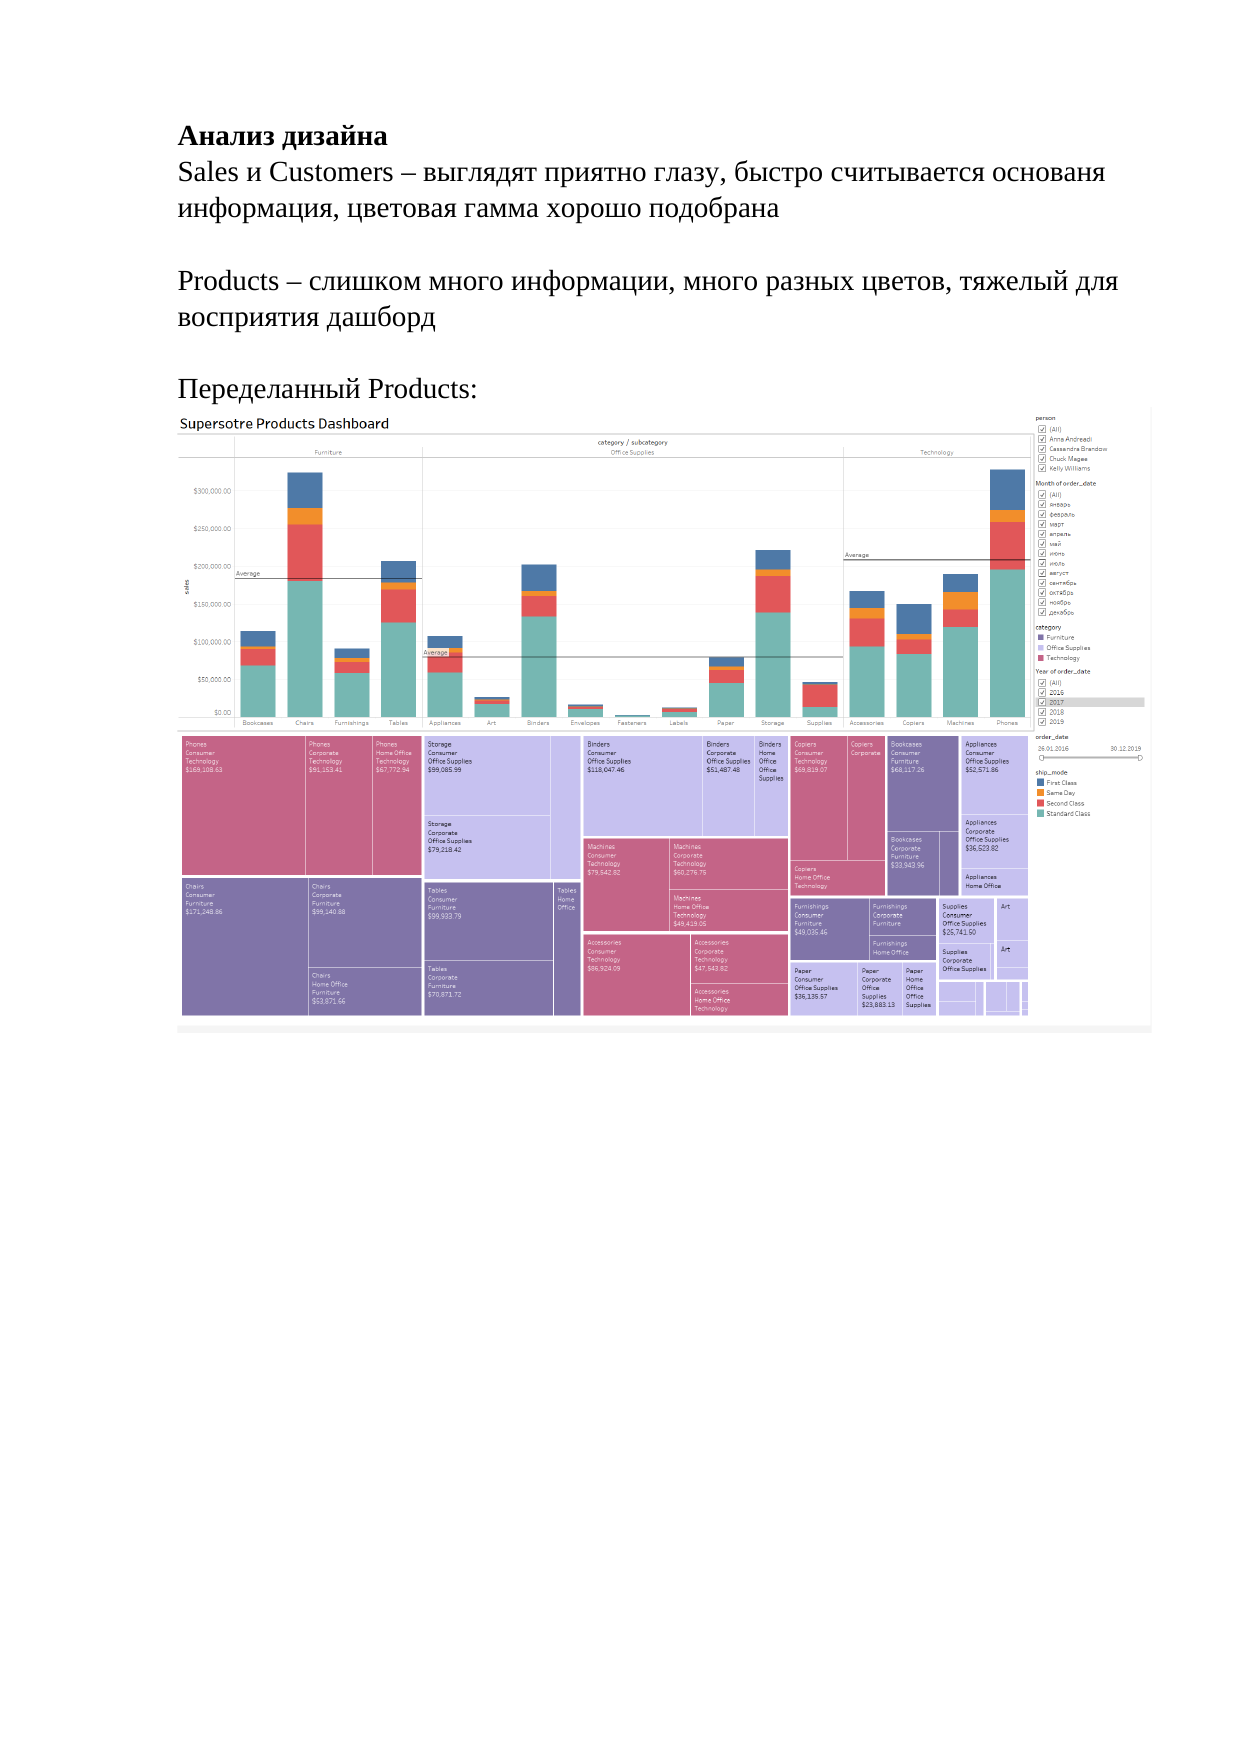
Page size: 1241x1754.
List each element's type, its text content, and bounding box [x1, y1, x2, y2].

list Анализ дизайна [177, 118, 1152, 152]
list Переделанный Products: [177, 371, 1152, 405]
picture [177, 407, 1152, 1033]
list Sales и Customers – выглядят приятно глазу, быстро считывается основаня информация, цветовая гамма хорошо подобрана [177, 154, 1152, 224]
list Products – слишком много информации, много разных цветов, тяжелый для восприятия дашборд [177, 263, 1152, 332]
